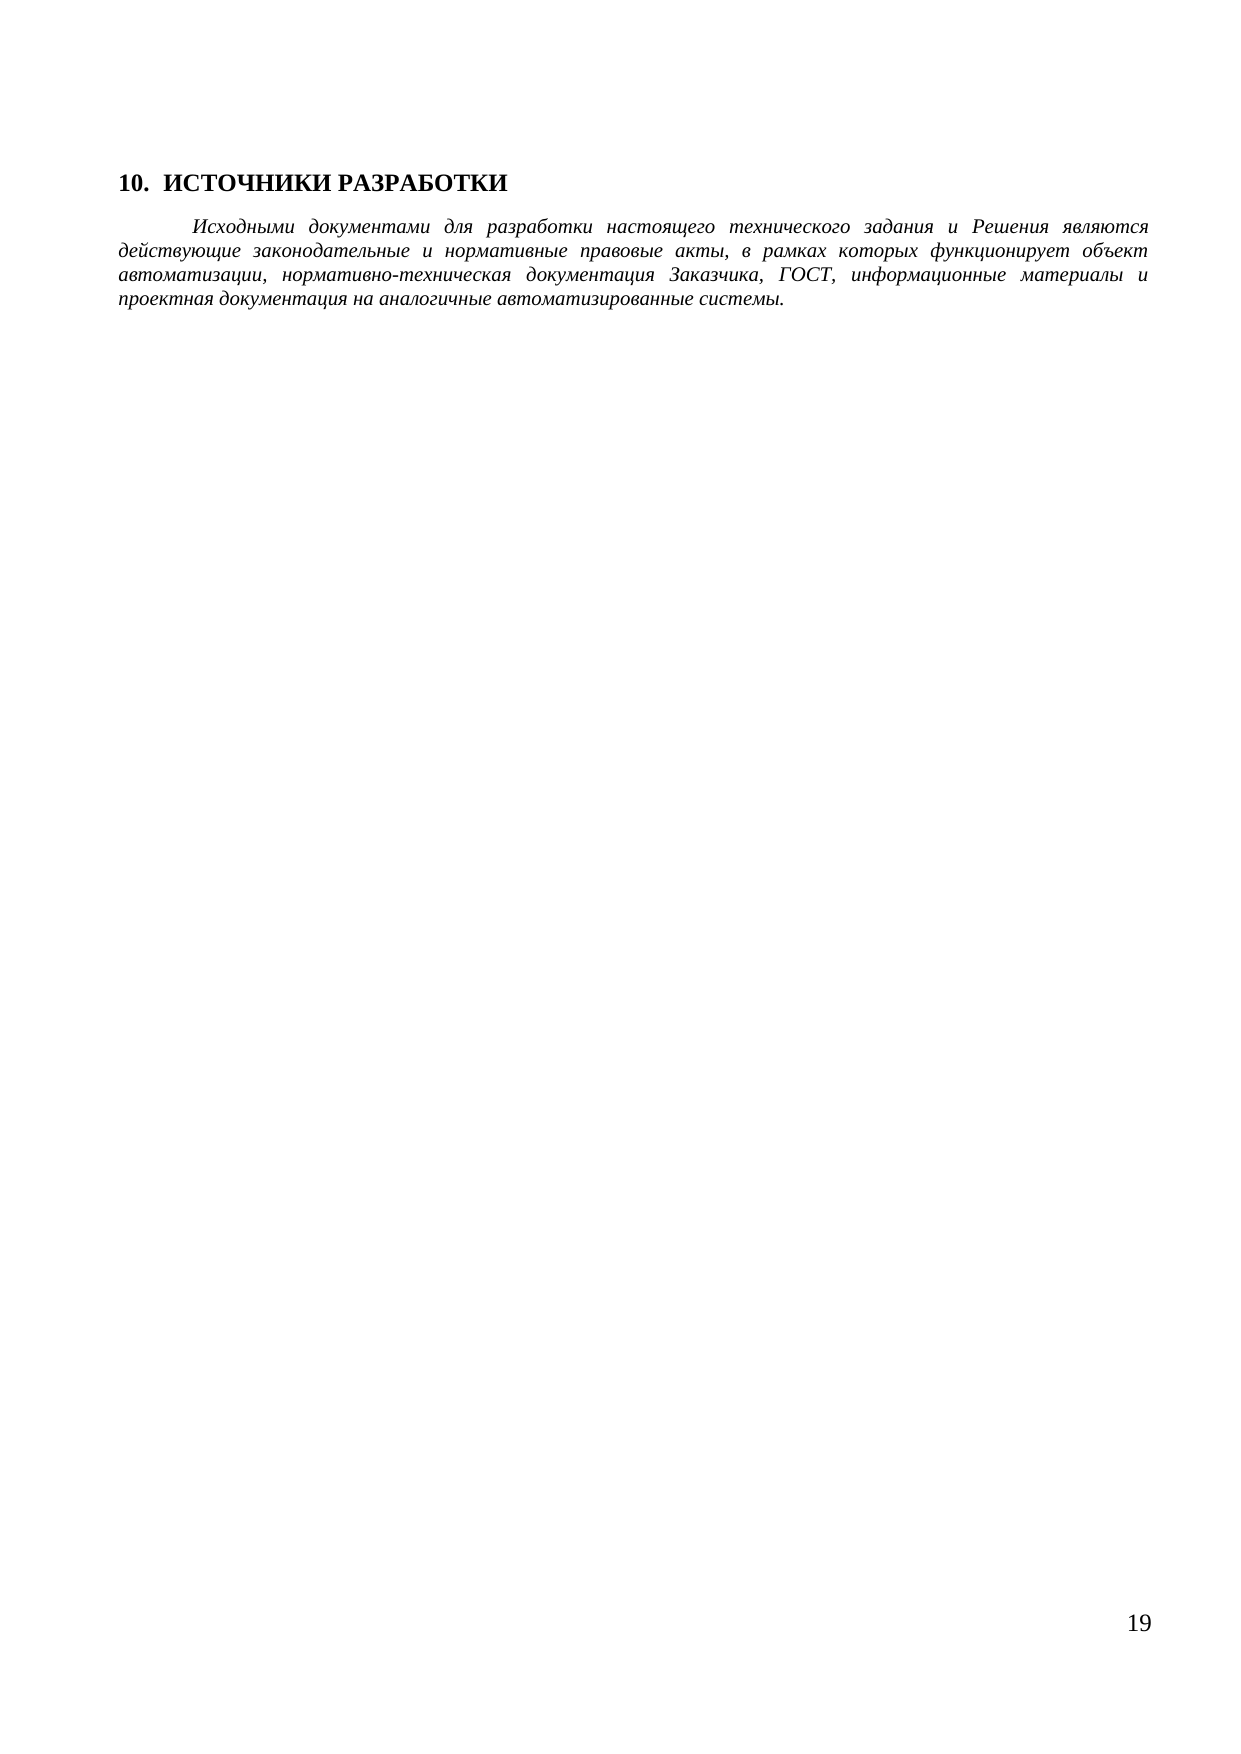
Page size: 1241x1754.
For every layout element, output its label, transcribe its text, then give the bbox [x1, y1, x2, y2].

subtitle Источники разработки [118, 168, 1152, 197]
text Исходными документами для разработки настоящего технического задания и Решения являются действующие законодательные и нормативные правовые акты, в рамках которых функционирует объект автоматизации, нормативно-техническая документация Заказчика, ГОСТ, информационные материалы и проектная документация на аналогичные автоматизированные системы. [118, 214, 1152, 310]
